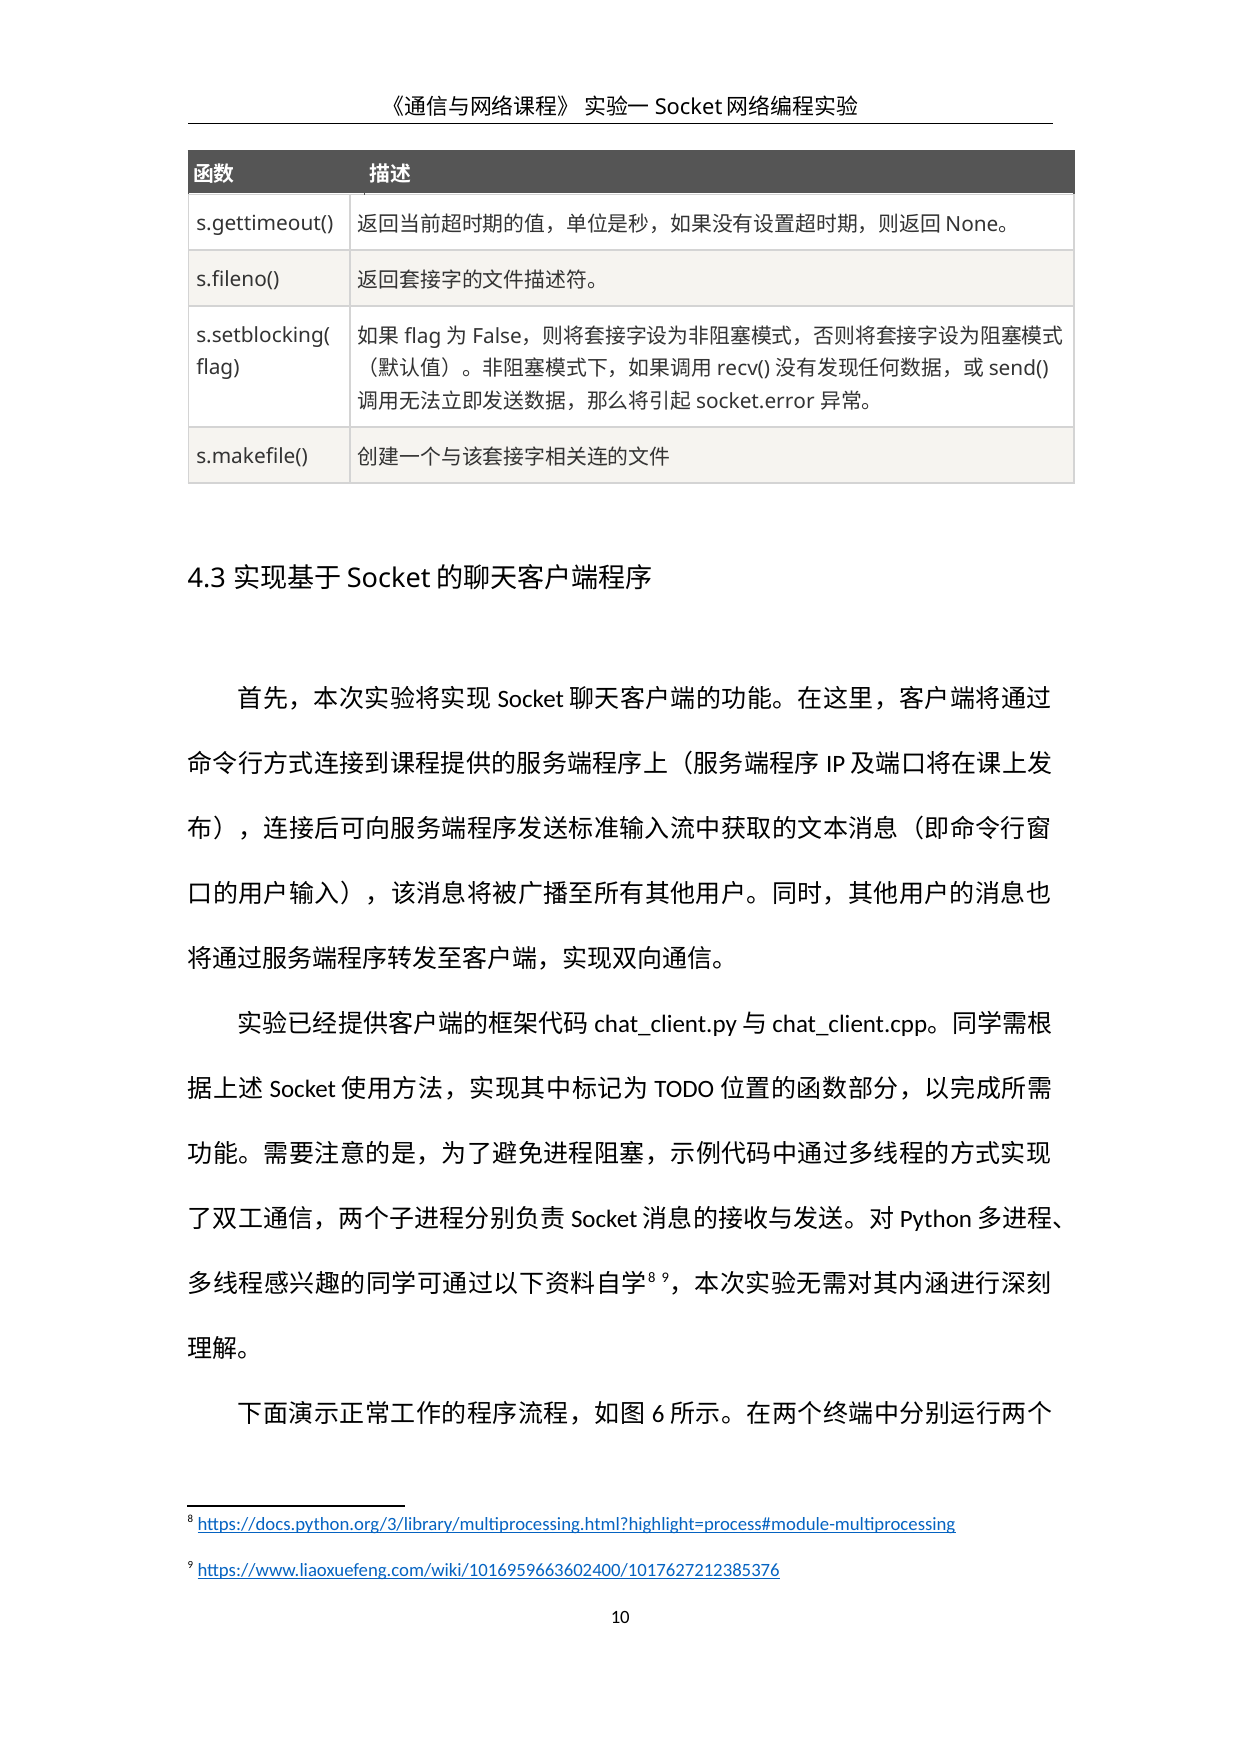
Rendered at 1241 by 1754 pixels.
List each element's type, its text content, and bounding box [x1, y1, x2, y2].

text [187, 1379, 1053, 1444]
table_cell s.gettimeout() [189, 195, 349, 249]
table_header 函数 [189, 152, 364, 193]
text 首先，本次实验将实现Socket聊天客户端的功能。在这里，客户端将通过命令行方式连接到课程提供的服务端程序上（服务端程序IP及端口将在课上发布），连接后可向服务端程序发送标准输入流中获取的文本消息（即命令行窗口的用户输入），该消息将被广播至所有其他用户。同时，其他用户的消息也将通过服务端程序转发至客户端，实现双向通信。 [187, 664, 1053, 989]
table_cell 返回套接字的文件描述符。 [351, 251, 1073, 305]
text 实验已经提供客户端的框架代码chat_client.py与chat_client.cpp。同学需根据上述Socket使用方法，实现其中标记为TODO位置的函数部分，以完成所需功能。需要注意的是，为了避免进程阻塞，示例代码中通过多线程的方式实现了双工通信，两个子进程分别负责Socket消息的接收与发送。对Python多进程、多线程感兴趣的同学可通过以下资料自学 ，本次实验无需对其内涵进行深刻理解。 [187, 989, 1053, 1379]
table_cell s.makefile() [189, 428, 349, 482]
table_cell s.setblocking(flag) [189, 307, 349, 426]
subtitle 4.3 实现基于Socket的聊天客户端程序 [187, 543, 1053, 608]
table_cell s.fileno() [189, 251, 349, 305]
table_cell 创建一个与该套接字相关连的文件 [351, 428, 1073, 482]
table_cell 返回当前超时期的值，单位是秒，如果没有设置超时期，则返回None。 [351, 195, 1073, 249]
table_cell 如果 flag 为 False，则将套接字设为非阻塞模式，否则将套接字设为阻塞模式（默认值）。非阻塞模式下，如果调用 recv() 没有发现任何数据，或 send() 调用无法立即发送数据，那么将引起 socket.error 异常。 [351, 307, 1073, 426]
table_header 描述 [365, 152, 1073, 193]
